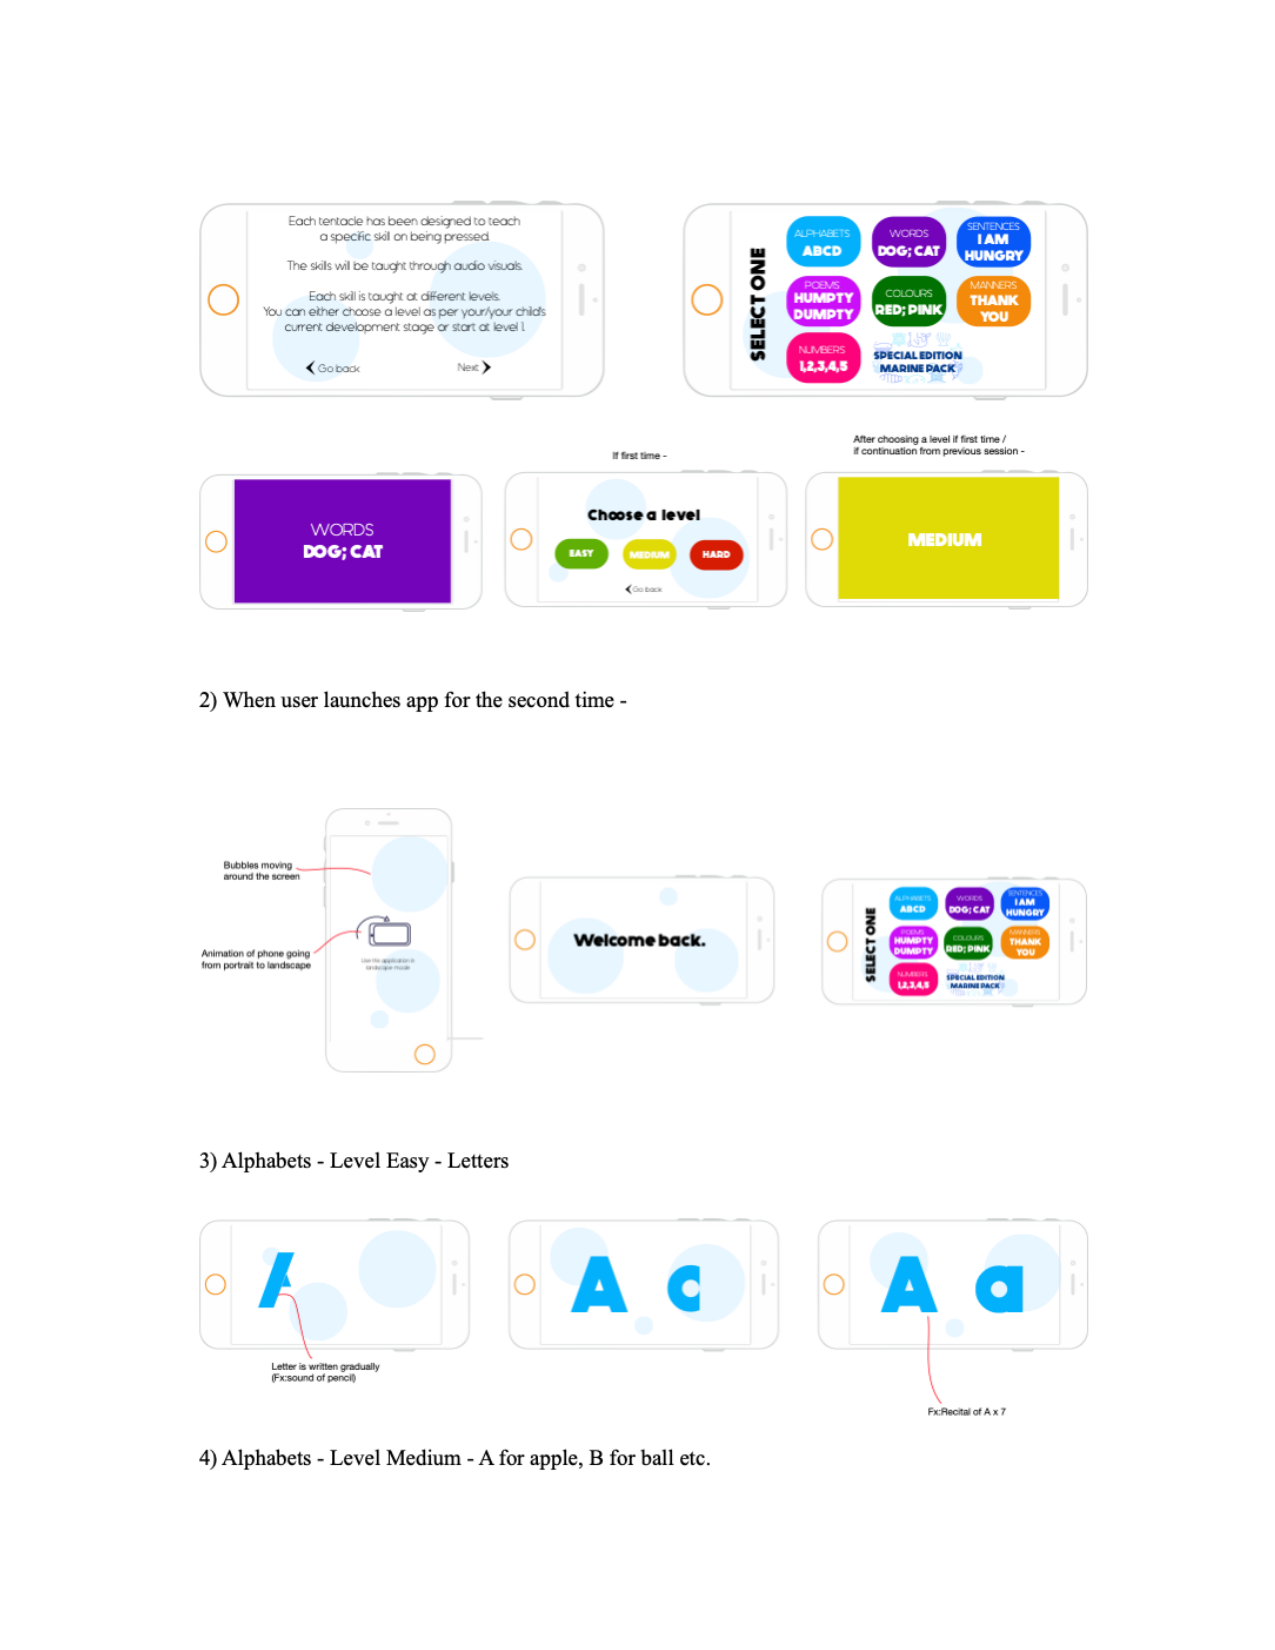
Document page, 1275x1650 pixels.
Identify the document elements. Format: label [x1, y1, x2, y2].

picture [150, 150, 1125, 1498]
